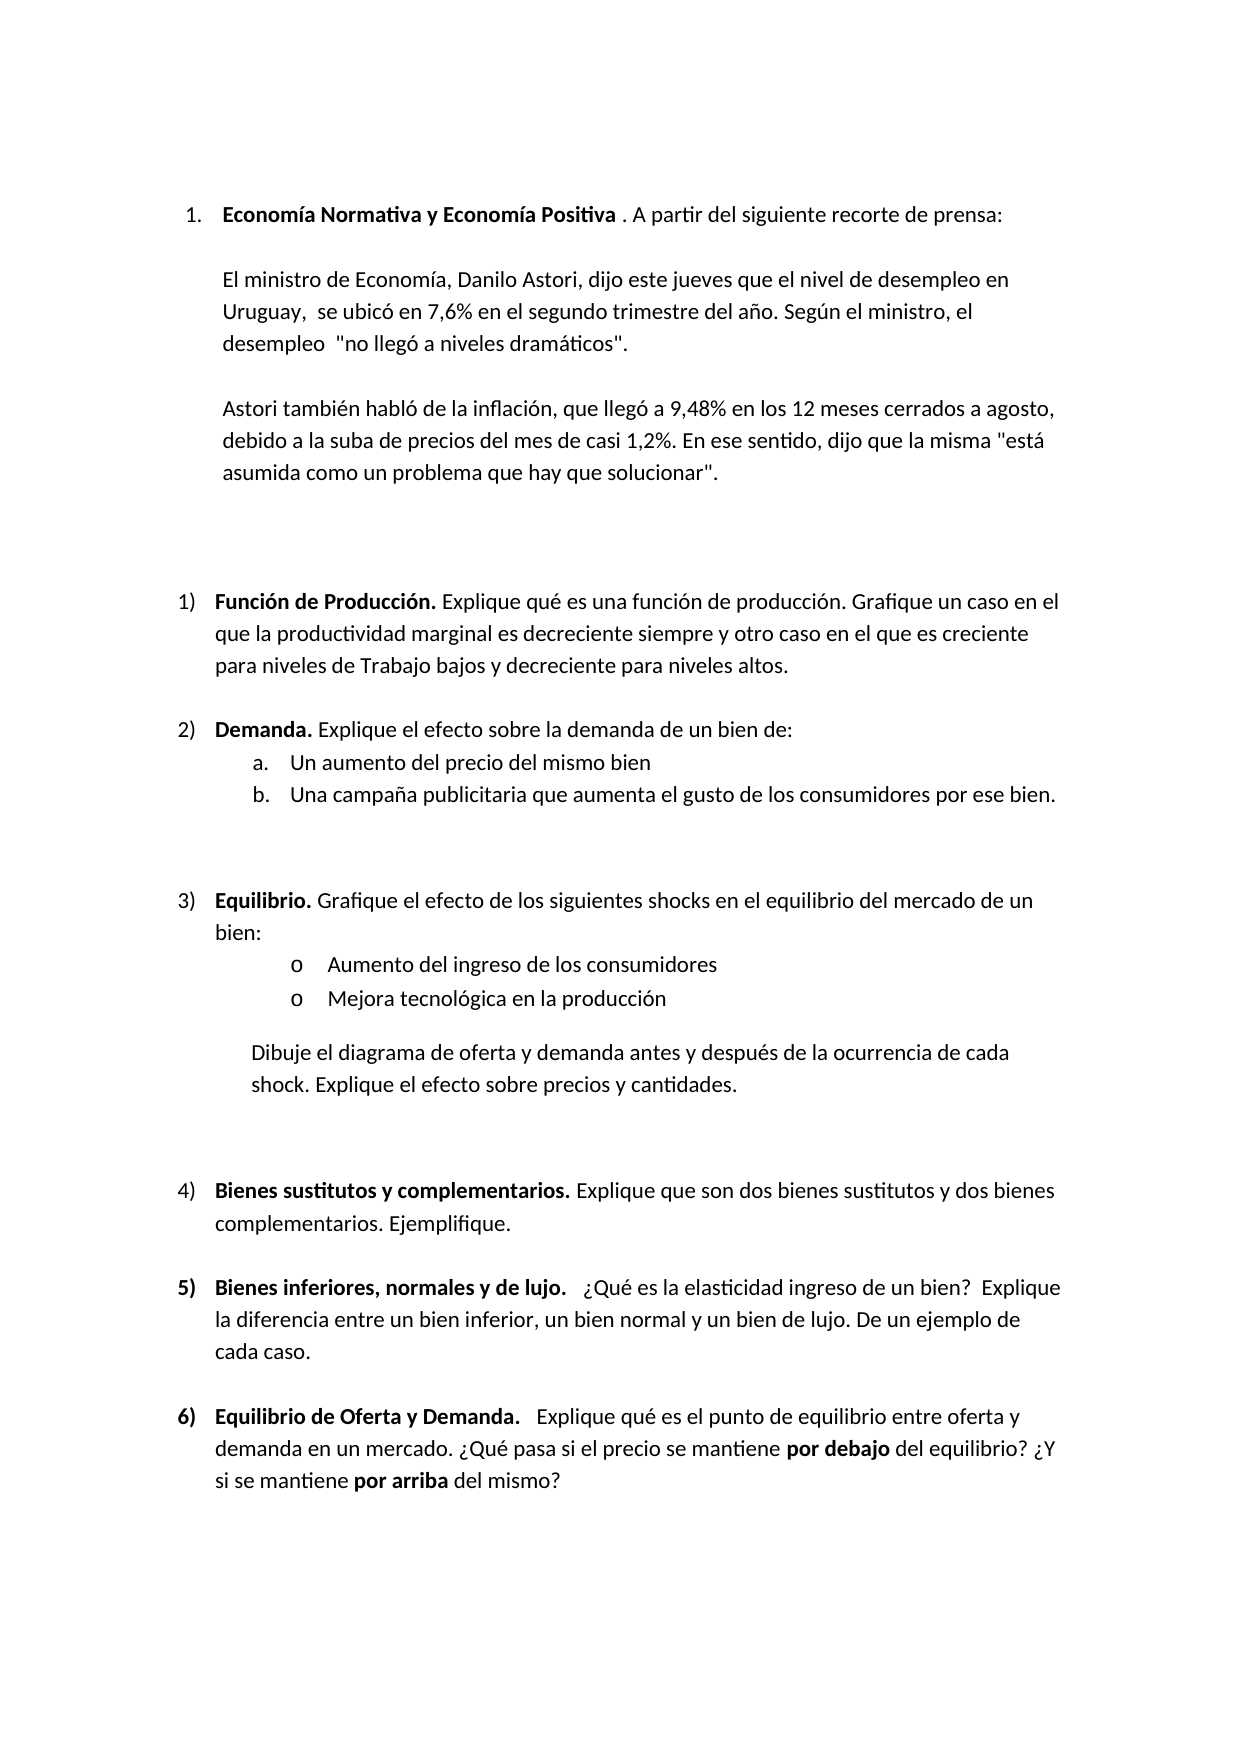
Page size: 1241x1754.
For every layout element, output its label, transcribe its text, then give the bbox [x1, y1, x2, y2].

list Economía Normativa y Economía Positiva . A partir del siguiente recorte de prensa: [185, 201, 1063, 229]
list Bienes sustitutos y complementarios. Explique que son dos bienes sustitutos y dos bienes complementarios. Ejemplifique. [177, 1177, 1063, 1237]
list Equilibrio. Grafique el efecto de los siguientes shocks en el equilibrio del mercado de un bien: [177, 886, 1063, 946]
list Mejora tecnológica en la producción [290, 984, 1063, 1013]
list El ministro de Economía, Danilo Astori, dijo este jueves que el nivel de desempleo en Uruguay, se ubicó en 7,6% en el segundo trimestre del año. Según el ministro, el desempleo "no llegó a niveles dramáticos". [222, 265, 1063, 357]
list Equilibrio de Oferta y Demanda. Explique qué es el punto de equilibrio entre oferta y demanda en un mercado. ¿Qué pasa si el precio se mantiene por debajo del equilibrio? ¿Y si se mantiene por arriba del mismo? [177, 1402, 1063, 1494]
list Función de Producción. Explique qué es una función de producción. Grafique un caso en el que la productividad marginal es decreciente siempre y otro caso en el que es creciente para niveles de Trabajo bajos y decreciente para niveles altos. [177, 587, 1063, 679]
list Demanda. Explique el efecto sobre la demanda de un bien de: [177, 716, 1063, 744]
list Astori también habló de la inflación, que llegó a 9,48% en los 12 meses cerrados a agosto, debido a la suba de precios del mes de casi 1,2%. En ese sentido, dijo que la misma "está asumida como un problema que hay que solucionar". [222, 394, 1063, 486]
list Una campaña publicitaria que aumenta el gusto de los consumidores por ese bien. [252, 780, 1063, 808]
list Bienes inferiores, normales y de lujo. ¿Qué es la elasticidad ingreso de un bien? Explique la diferencia entre un bien inferior, un bien normal y un bien de lujo. De un ejemplo de cada caso. [177, 1273, 1063, 1366]
list Aumento del ingreso de los consumidores [290, 950, 1063, 979]
list Un aumento del precio del mismo bien [252, 748, 1063, 776]
text Dibuje el diagrama de oferta y demanda antes y después de la ocurrencia de cada shock. Explique el efecto sobre precios y cantidades. [251, 1038, 1063, 1098]
